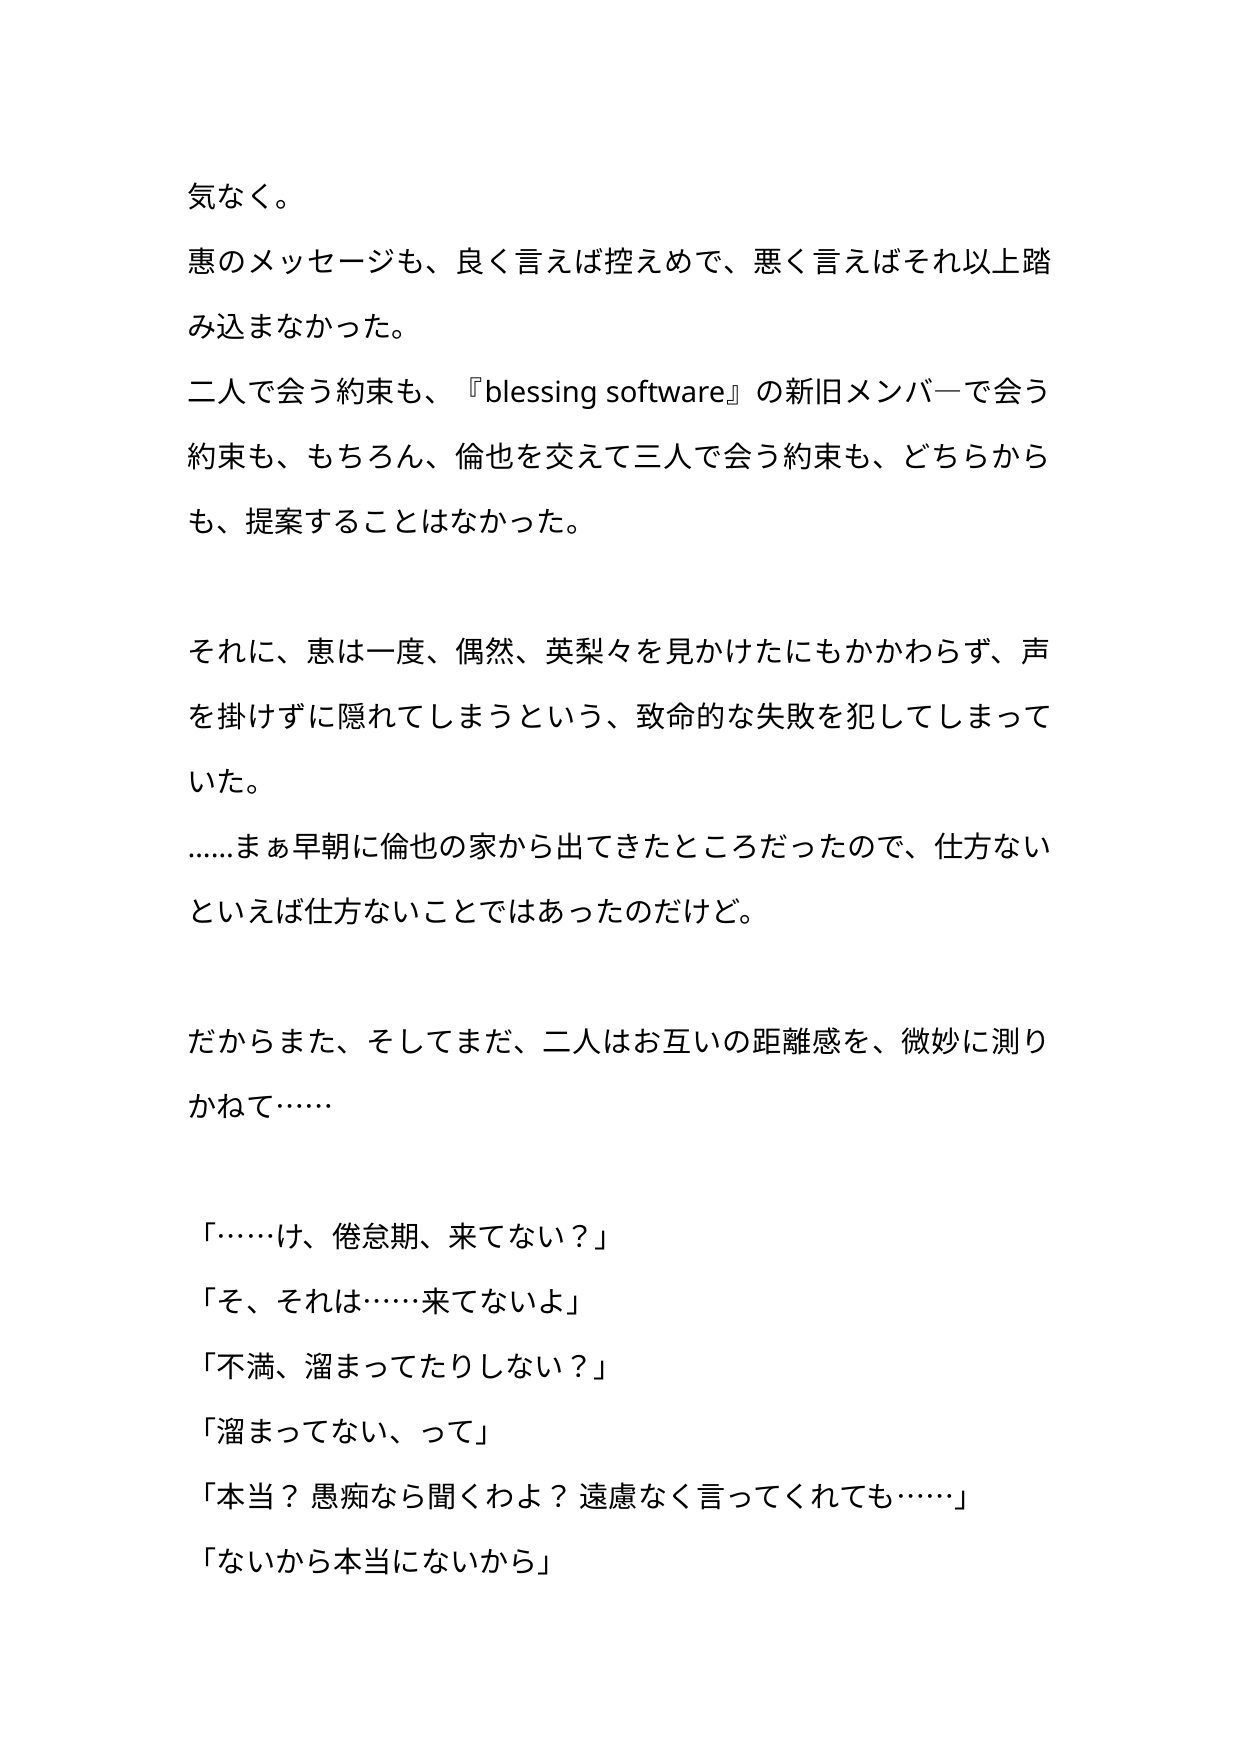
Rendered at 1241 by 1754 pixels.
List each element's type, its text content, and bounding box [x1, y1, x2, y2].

text 「溜まってない、って」 [187, 1397, 1053, 1462]
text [187, 162, 1053, 227]
text 「本当？ 愚痴なら聞くわよ？ 遠慮なく言ってくれても……」 [187, 1462, 1053, 1527]
text ……まぁ早朝に倫也の家から出てきたところだったので、仕方ないといえば仕方ないことではあったのだけど。 [187, 812, 1053, 942]
text 「そ、それは……来てないよ」 [187, 1267, 1053, 1332]
text 二人で会う約束も、『blessing software』の新旧メンバ—で会う約束も、もちろん、倫也を交えて三人で会う約束も、どちらからも、提案することはなかった。 [187, 357, 1053, 552]
text 「不満、溜まってたりしない？」 [187, 1332, 1053, 1397]
text 「……け、倦怠期、来てない？」 [187, 1202, 1053, 1267]
text それに、恵は一度、偶然、英梨々を見かけたにもかかわらず、声を掛けずに隠れてしまうという、致命的な失敗を犯してしまっていた。 [187, 617, 1053, 812]
text 惠のメッセージも、良く言えば控えめで、悪く言えばそれ以上踏み込まなかった。 [187, 227, 1053, 357]
text だからまた、そしてまだ、二人はお互いの距離感を、微妙に測りかねて…… [187, 1007, 1053, 1137]
text 「ないから本当にないから」 [187, 1527, 1053, 1592]
